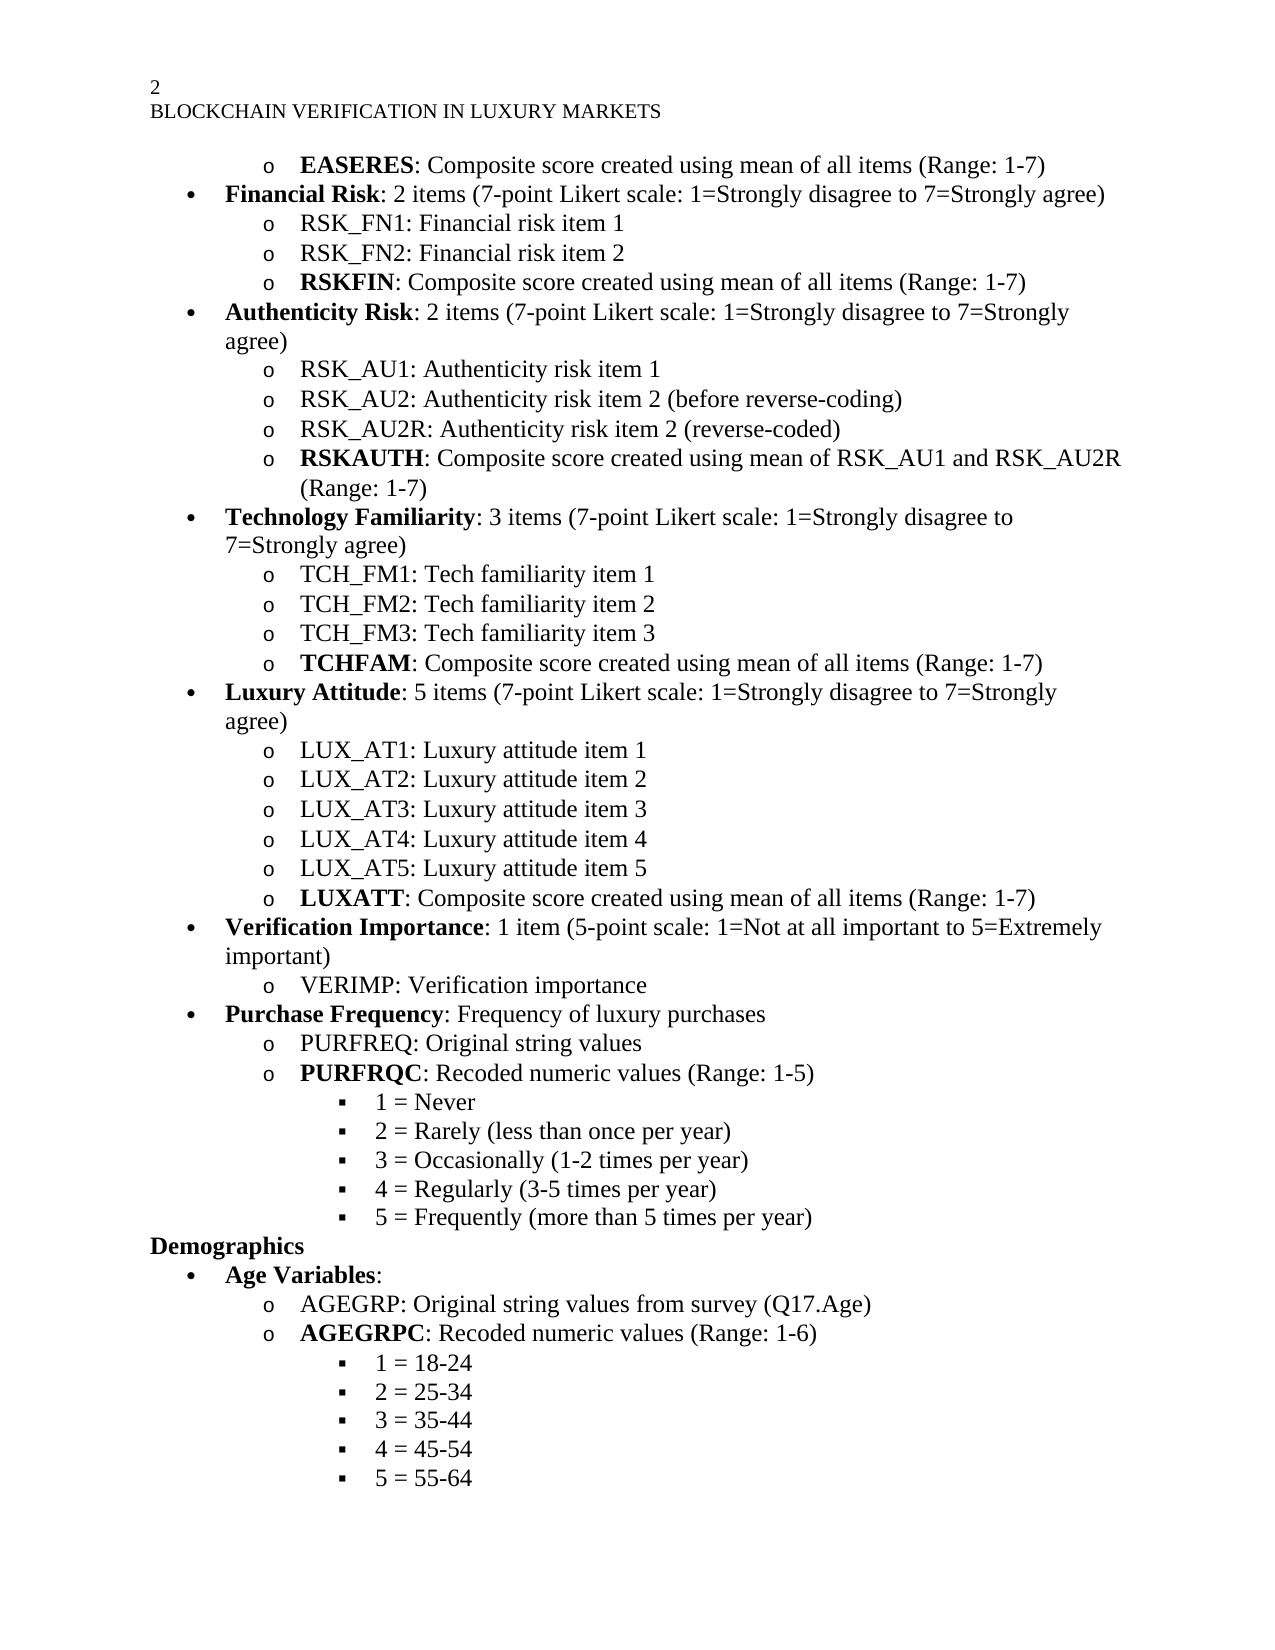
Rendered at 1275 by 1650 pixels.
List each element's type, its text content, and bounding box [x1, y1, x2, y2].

list RSK_AU1: Authenticity risk item 1 [262, 354, 1125, 384]
list 5 = 55-64 [337, 1463, 1125, 1492]
list 3 = 35-44 [337, 1405, 1125, 1434]
list Purchase Frequency: Frequency of luxury purchases [187, 999, 1125, 1028]
list Authenticity Risk: 2 items (7-point Likert scale: 1=Strongly disagree to 7=Strongly agree) [187, 297, 1125, 354]
text Demographics [150, 1231, 1125, 1260]
list AGEGRP: Original string values from survey (Q17.Age) [262, 1289, 1125, 1318]
list Verification Importance: 1 item (5-point scale: 1=Not at all important to 5=Extremely important) [187, 912, 1125, 970]
list RSK_AU2: Authenticity risk item 2 (before reverse-coding) [262, 384, 1125, 414]
list TCHFAM: Composite score created using mean of all items (Range: 1-7) [262, 648, 1125, 677]
list LUX_AT3: Luxury attitude item 3 [262, 794, 1125, 824]
list RSKAUTH: Composite score created using mean of RSK_AU1 and RSK_AU2R (Range: 1-7) [262, 443, 1125, 502]
list 1 = 18-24 [337, 1348, 1125, 1377]
list LUXATT: Composite score created using mean of all items (Range: 1-7) [262, 883, 1125, 912]
list LUX_AT5: Luxury attitude item 5 [262, 853, 1125, 883]
list 2 = 25-34 [337, 1377, 1125, 1405]
list VERIMP: Verification importance [262, 970, 1125, 999]
list PURFREQ: Original string values [262, 1028, 1125, 1058]
list Financial Risk: 2 items (7-point Likert scale: 1=Strongly disagree to 7=Strongly agree) [187, 179, 1125, 208]
list Luxury Attitude: 5 items (7-point Likert scale: 1=Strongly disagree to 7=Strongly agree) [187, 677, 1125, 735]
list LUX_AT2: Luxury attitude item 2 [262, 764, 1125, 794]
list RSK_AU2R: Authenticity risk item 2 (reverse-coded) [262, 414, 1125, 443]
list TCH_FM1: Tech familiarity item 1 [262, 559, 1125, 589]
list Technology Familiarity: 3 items (7-point Likert scale: 1=Strongly disagree to 7=Strongly agree) [187, 502, 1125, 559]
list TCH_FM3: Tech familiarity item 3 [262, 618, 1125, 648]
list 2 = Rarely (less than once per year) [337, 1116, 1125, 1145]
list RSKFIN: Composite score created using mean of all items (Range: 1-7) [262, 267, 1125, 297]
list TCH_FM2: Tech familiarity item 2 [262, 589, 1125, 618]
list EASERES: Composite score created using mean of all items (Range: 1-7) [262, 150, 1125, 179]
list PURFRQC: Recoded numeric values (Range: 1-5) [262, 1058, 1125, 1087]
list 3 = Occasionally (1-2 times per year) [337, 1145, 1125, 1174]
list RSK_FN2: Financial risk item 2 [262, 238, 1125, 267]
list 4 = Regularly (3-5 times per year) [337, 1174, 1125, 1202]
list 1 = Never [337, 1087, 1125, 1116]
list Age Variables: [187, 1260, 1125, 1289]
list AGEGRPC: Recoded numeric values (Range: 1-6) [262, 1318, 1125, 1348]
list RSK_FN1: Financial risk item 1 [262, 208, 1125, 238]
list 5 = Frequently (more than 5 times per year) [337, 1202, 1125, 1231]
list 4 = 45-54 [337, 1434, 1125, 1463]
list LUX_AT4: Luxury attitude item 4 [262, 824, 1125, 853]
list LUX_AT1: Luxury attitude item 1 [262, 735, 1125, 764]
